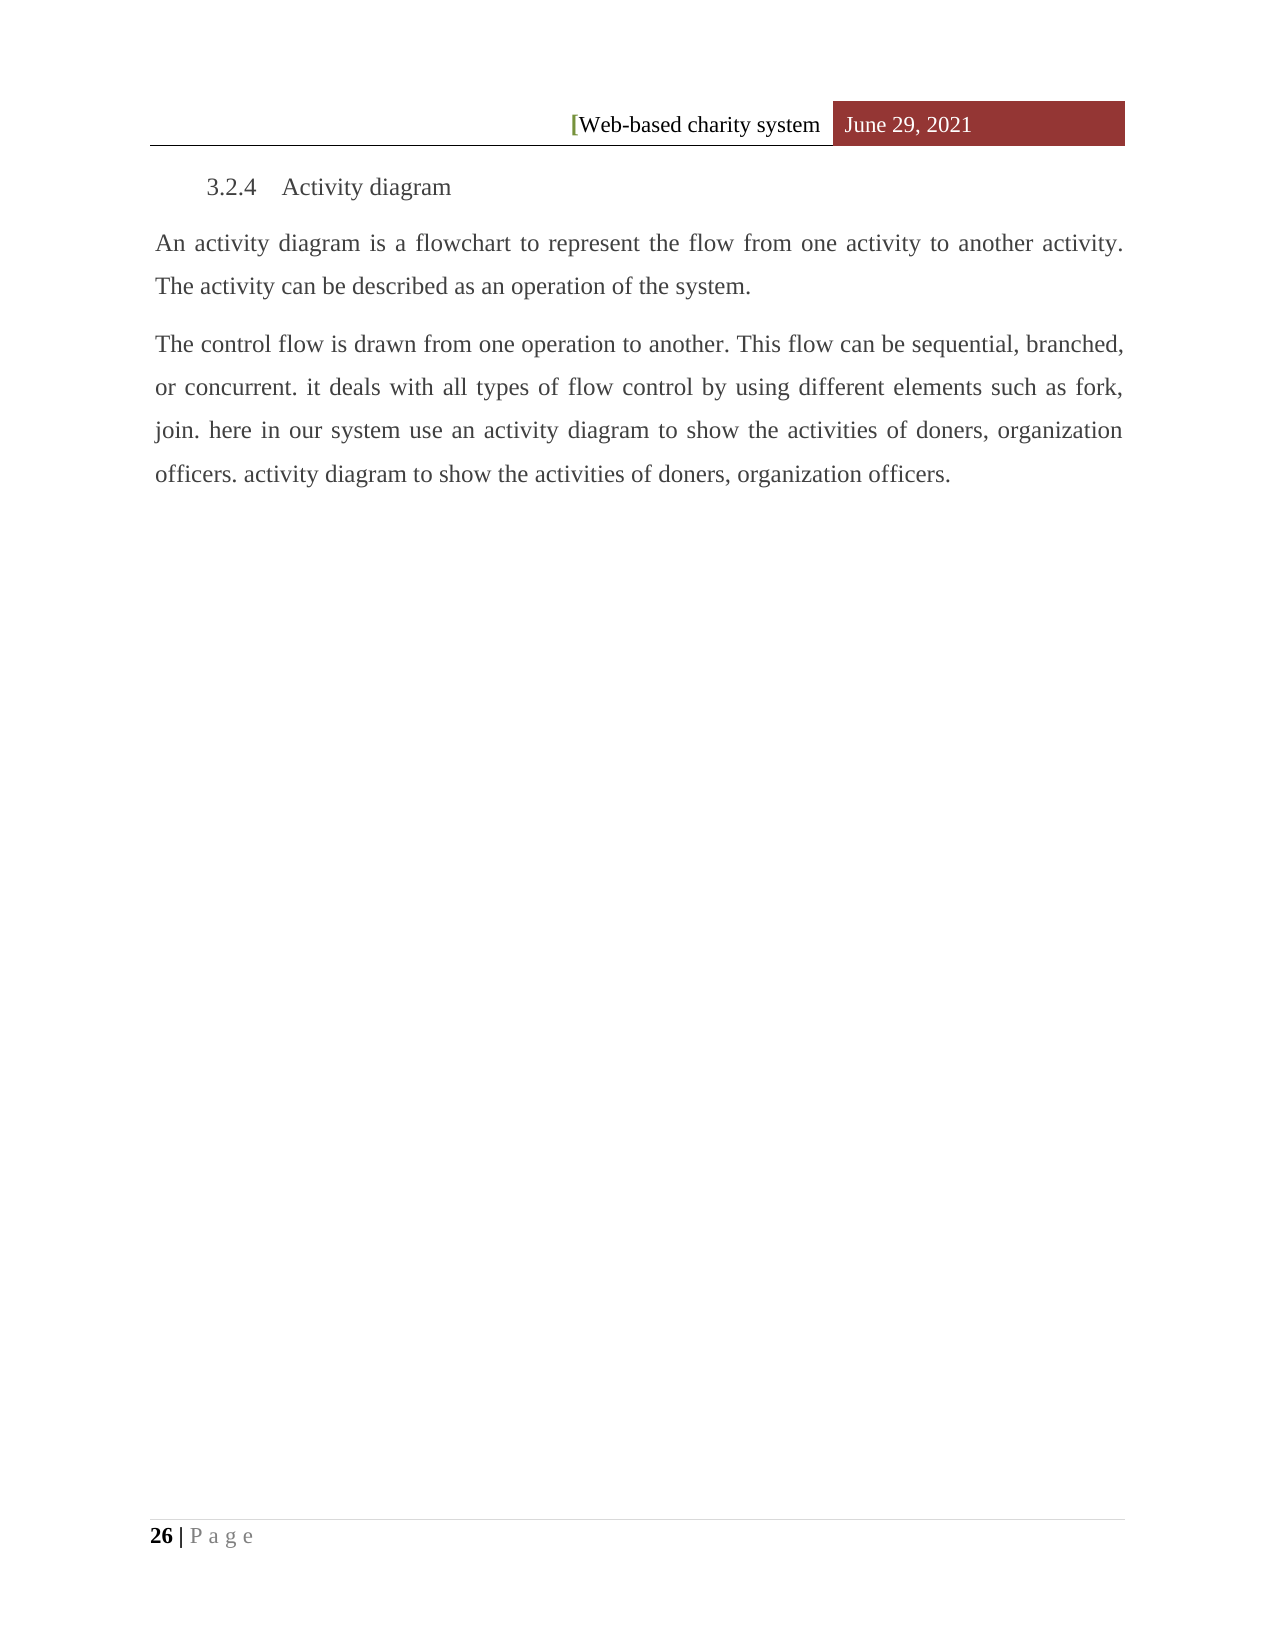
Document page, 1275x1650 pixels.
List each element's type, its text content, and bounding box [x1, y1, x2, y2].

text An activity diagram is a flowchart to represent the flow from one activity to another activity. The activity can be described as an operation of the system. [155, 228, 1125, 300]
text The control flow is drawn from one operation to another. This flow can be sequential, branched, or concurrent. it deals with all types of flow control by using different elements such as fork, join. here in our system use an activity diagram to show the activities of doners, organization officers. activity diagram to show the activities of doners, organization officers. [155, 329, 1125, 487]
list Activity diagram [206, 172, 1125, 201]
